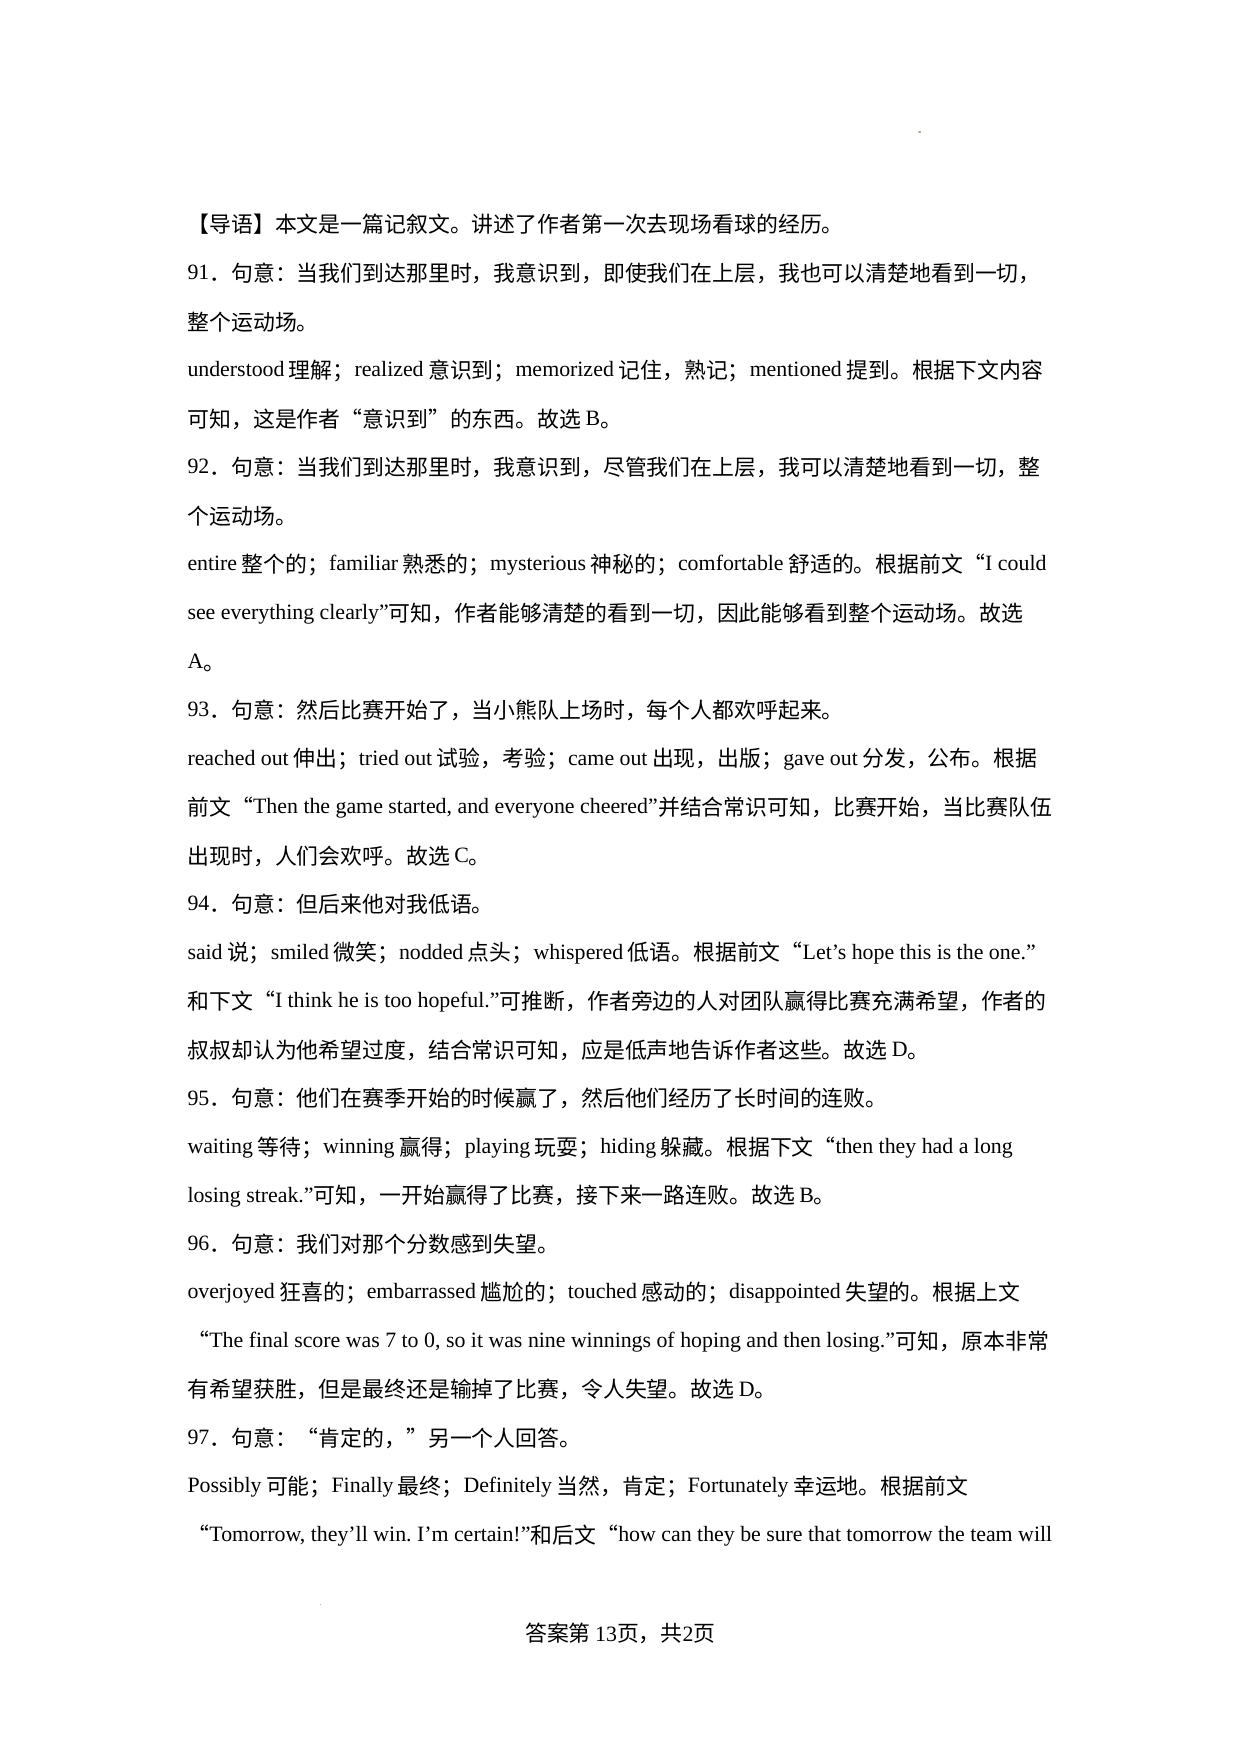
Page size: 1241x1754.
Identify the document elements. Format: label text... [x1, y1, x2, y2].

text 97．句意：“肯定的，”另一个人回答。 [187, 1420, 1053, 1453]
text 93．句意：然后比赛开始了，当小熊队上场时，每个人都欢呼起来。 [187, 692, 1053, 725]
text 94．句意：但后来他对我低语。 [187, 887, 1053, 919]
text said说；smiled微笑；nodded点头；whispered低语。根据前文“Let’s hope this is the one.”和下文“I think he is too hopeful.”可推断，作者旁边的人对团队赢得比赛充满希望，作者的叔叔却认为他希望过度，结合常识可知，应是低声地告诉作者这些。故选D。 [187, 935, 1053, 1065]
text waiting等待；winning赢得；playing玩耍；hiding躲藏。根据下文“then they had a long losing streak.”可知，一开始赢得了比赛，接下来一路连败。故选B。 [187, 1129, 1053, 1210]
text 92．句意：当我们到达那里时，我意识到，尽管我们在上层，我可以清楚地看到一切，整个运动场。 [187, 449, 1053, 531]
text 91．句意：当我们到达那里时，我意识到，即使我们在上层，我也可以清楚地看到一切，整个运动场。 [187, 255, 1053, 337]
text entire整个的；familiar熟悉的；mysterious神秘的；comfortable舒适的。根据前文“I could see everything clearly”可知，作者能够清楚的看到一切，因此能够看到整个运动场。故选A。 [187, 547, 1053, 677]
text understood理解；realized意识到；memorized记住，熟记；mentioned提到。根据下文内容可知，这是作者“意识到”的东西。故选B。 [187, 352, 1053, 434]
text 95．句意：他们在赛季开始的时候赢了，然后他们经历了长时间的连败。 [187, 1081, 1053, 1113]
text reached out伸出；tried out试验，考验；came out出现，出版；gave out分发，公布。根据前文“Then the game started, and everyone cheered”并结合常识可知，比赛开始，当比赛队伍出现时，人们会欢呼。故选C。 [187, 741, 1053, 871]
text 【导语】本文是一篇记叙文。讲述了作者第一次去现场看球的经历。 [187, 207, 1053, 239]
text overjoyed狂喜的；embarrassed尴尬的；touched感动的；disappointed失望的。根据上文“The final score was 7 to 0, so it was nine winnings of hoping and then losing.”可知，原本非常有希望获胜，但是最终还是输掉了比赛，令人失望。故选D。 [187, 1274, 1053, 1404]
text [187, 1469, 1053, 1550]
text 96．句意：我们对那个分数感到失望。 [187, 1226, 1053, 1259]
